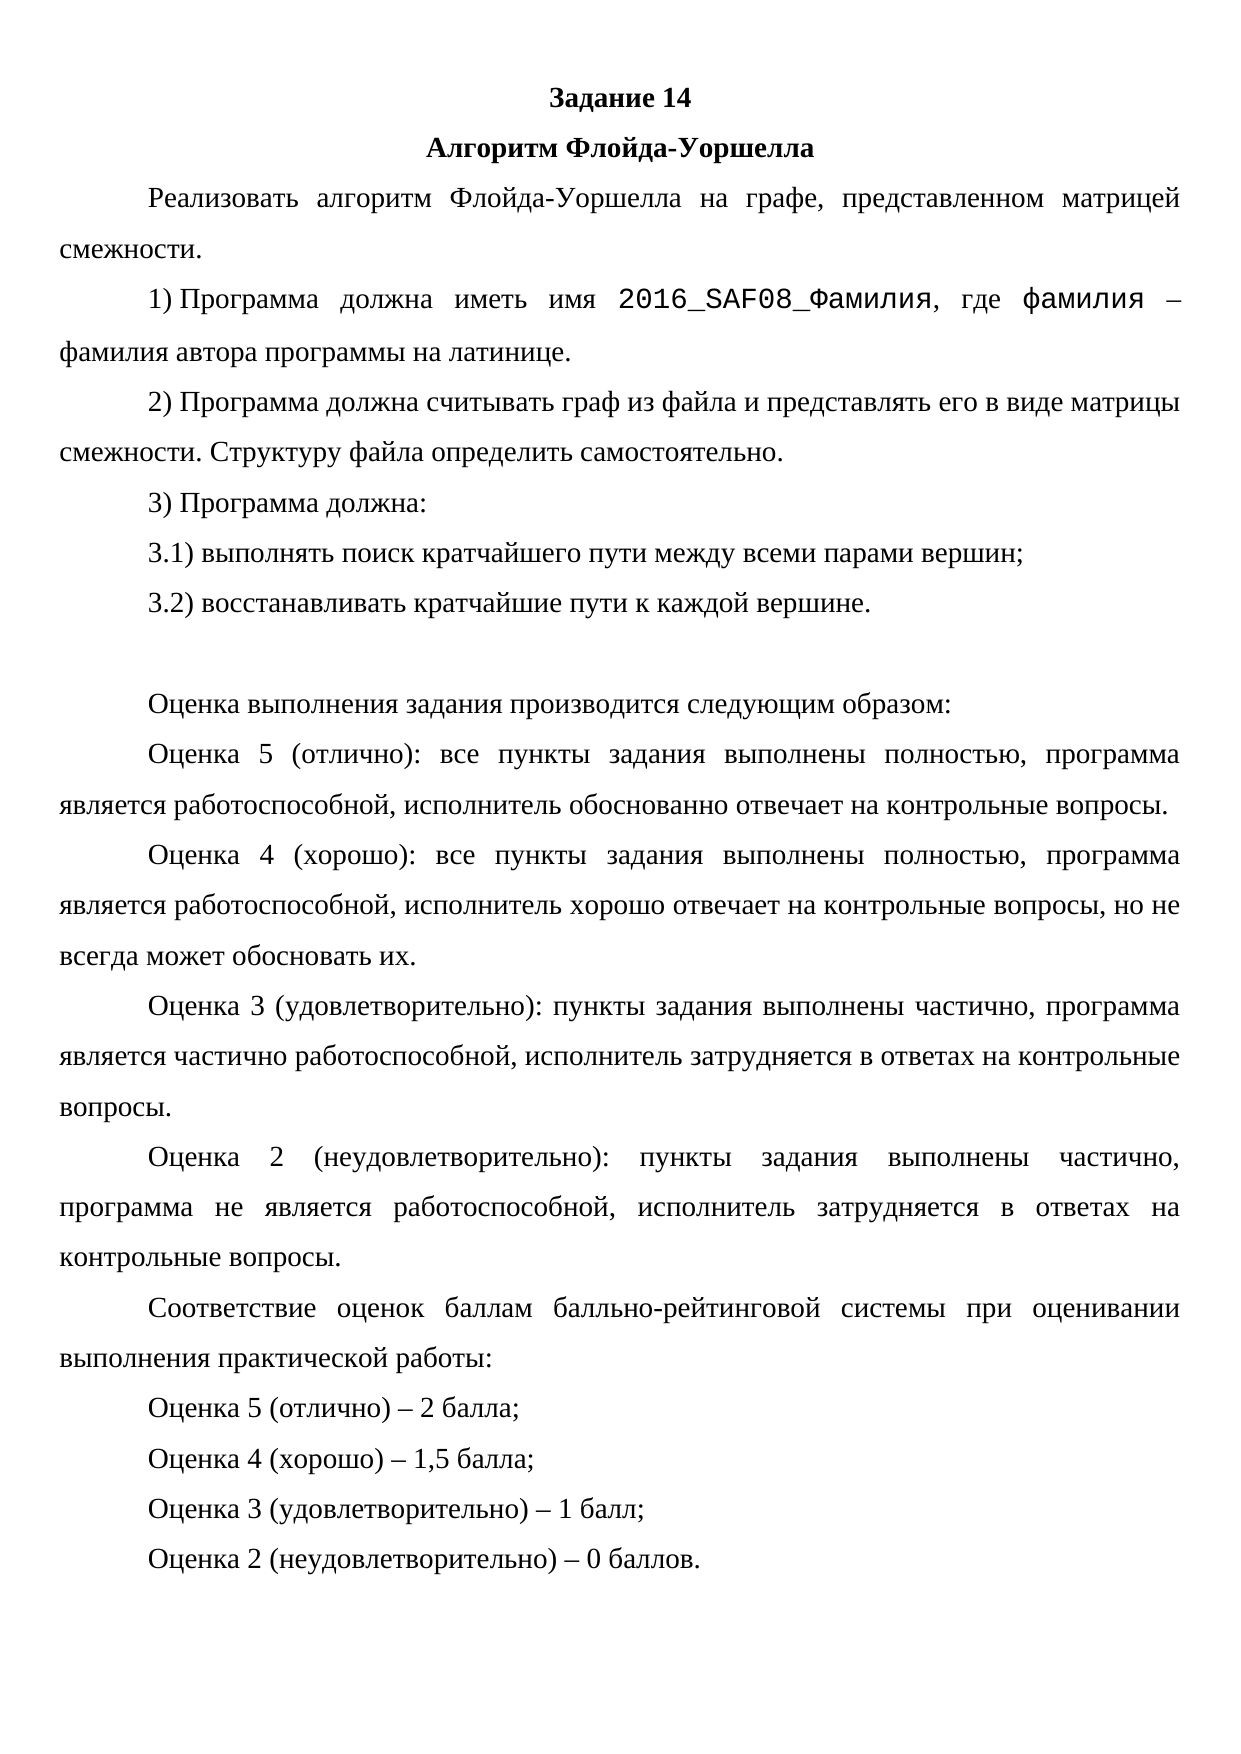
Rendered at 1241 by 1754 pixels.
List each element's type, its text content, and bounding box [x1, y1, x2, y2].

text 2) Программа должна считывать граф из файла и представлять его в виде матрицы смежности. Структуру файла определить самостоятельно. [59, 384, 1181, 468]
text 3.1) выполнять поиск кратчайшего пути между всеми парами вершин; [59, 535, 1181, 569]
text Оценка 4 (хорошо) – 1,5 балла; [59, 1441, 1181, 1474]
text Соответствие оценок баллам балльно-рейтинговой системы при оценивании выполнения практической работы: [59, 1290, 1181, 1374]
text Оценка выполнения задания производится следующим образом: [59, 686, 1181, 720]
text Оценка 2 (неудовлетворительно) – 0 баллов. [59, 1541, 1181, 1575]
text 3) Программа должна: [59, 485, 1181, 518]
text 1) Программа должна иметь имя 2016_SAF08_Фамилия, где фамилия – фамилия автора программы на латинице. [59, 281, 1181, 367]
text Задание 14 [59, 80, 1181, 113]
text Оценка 2 (неудовлетворительно): пункты задания выполнены частично, программа не является работоспособной, исполнитель затрудняется в ответах на контрольные вопросы. [59, 1139, 1181, 1273]
text Оценка 5 (отлично): все пункты задания выполнены полностью, программа является работоспособной, исполнитель обоснованно отвечает на контрольные вопросы. [59, 736, 1181, 820]
text 3.2) восстанавливать кратчайшие пути к каждой вершине. [59, 586, 1181, 619]
text Алгоритм Флойда-Уоршелла [59, 130, 1181, 164]
text Оценка 5 (отлично) – 2 балла; [59, 1391, 1181, 1424]
text Реализовать алгоритм Флойда-Уоршелла на графе, представленном матрицей смежности. [59, 181, 1181, 264]
text Оценка 3 (удовлетворительно): пункты задания выполнены частично, программа является частично работоспособной, исполнитель затрудняется в ответах на контрольные вопросы. [59, 988, 1181, 1122]
text Оценка 4 (хорошо): все пункты задания выполнены полностью, программа является работоспособной, исполнитель хорошо отвечает на контрольные вопросы, но не всегда может обосновать их. [59, 837, 1181, 971]
text Оценка 3 (удовлетворительно) – 1 балл; [59, 1491, 1181, 1525]
